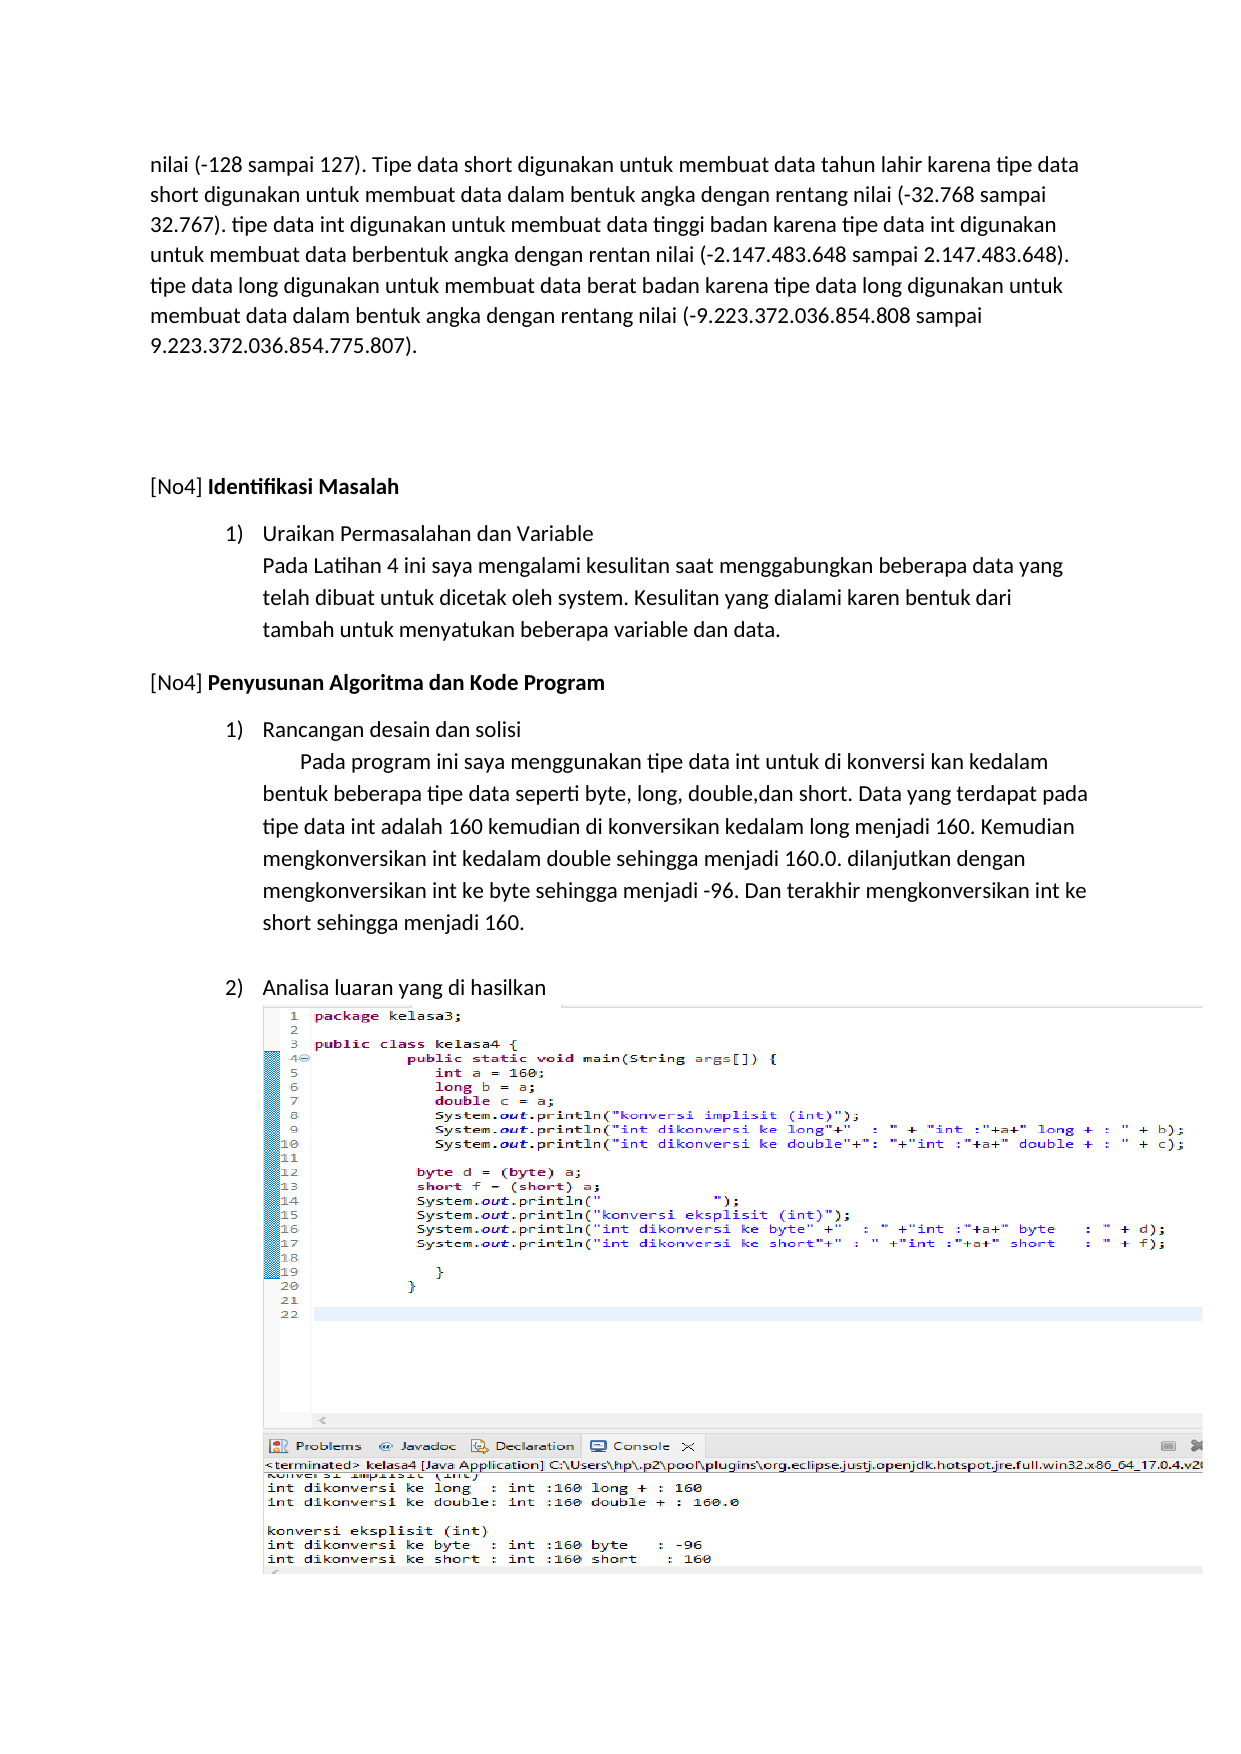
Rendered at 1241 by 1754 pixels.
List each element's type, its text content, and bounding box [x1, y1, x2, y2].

text [No4] Identifikasi Masalah [150, 472, 1090, 500]
list Rancangan desain dan solisi [225, 715, 1090, 743]
picture [262, 1005, 1203, 1574]
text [150, 150, 1090, 359]
text [No4] Penyusunan Algoritma dan Kode Program [150, 668, 1090, 696]
list Pada Latihan 4 ini saya mengalami kesulitan saat menggabungkan beberapa data yang telah dibuat untuk dicetak oleh system. Kesulitan yang dialami karen bentuk dari tambah untuk menyatukan beberapa variable dan data. [262, 551, 1090, 643]
list Pada program ini saya menggunakan tipe data int untuk di konversi kan kedalam bentuk beberapa tipe data seperti byte, long, double,dan short. Data yang terdapat pada tipe data int adalah 160 kemudian di konversikan kedalam long menjadi 160. Kemudian mengkonversikan int kedalam double sehingga menjadi 160.0. dilanjutkan dengan mengkonversikan int ke byte sehingga menjadi -96. Dan terakhir mengkonversikan int ke short sehingga menjadi 160. [262, 747, 1090, 936]
list Uraikan Permasalahan dan Variable [225, 519, 1090, 547]
